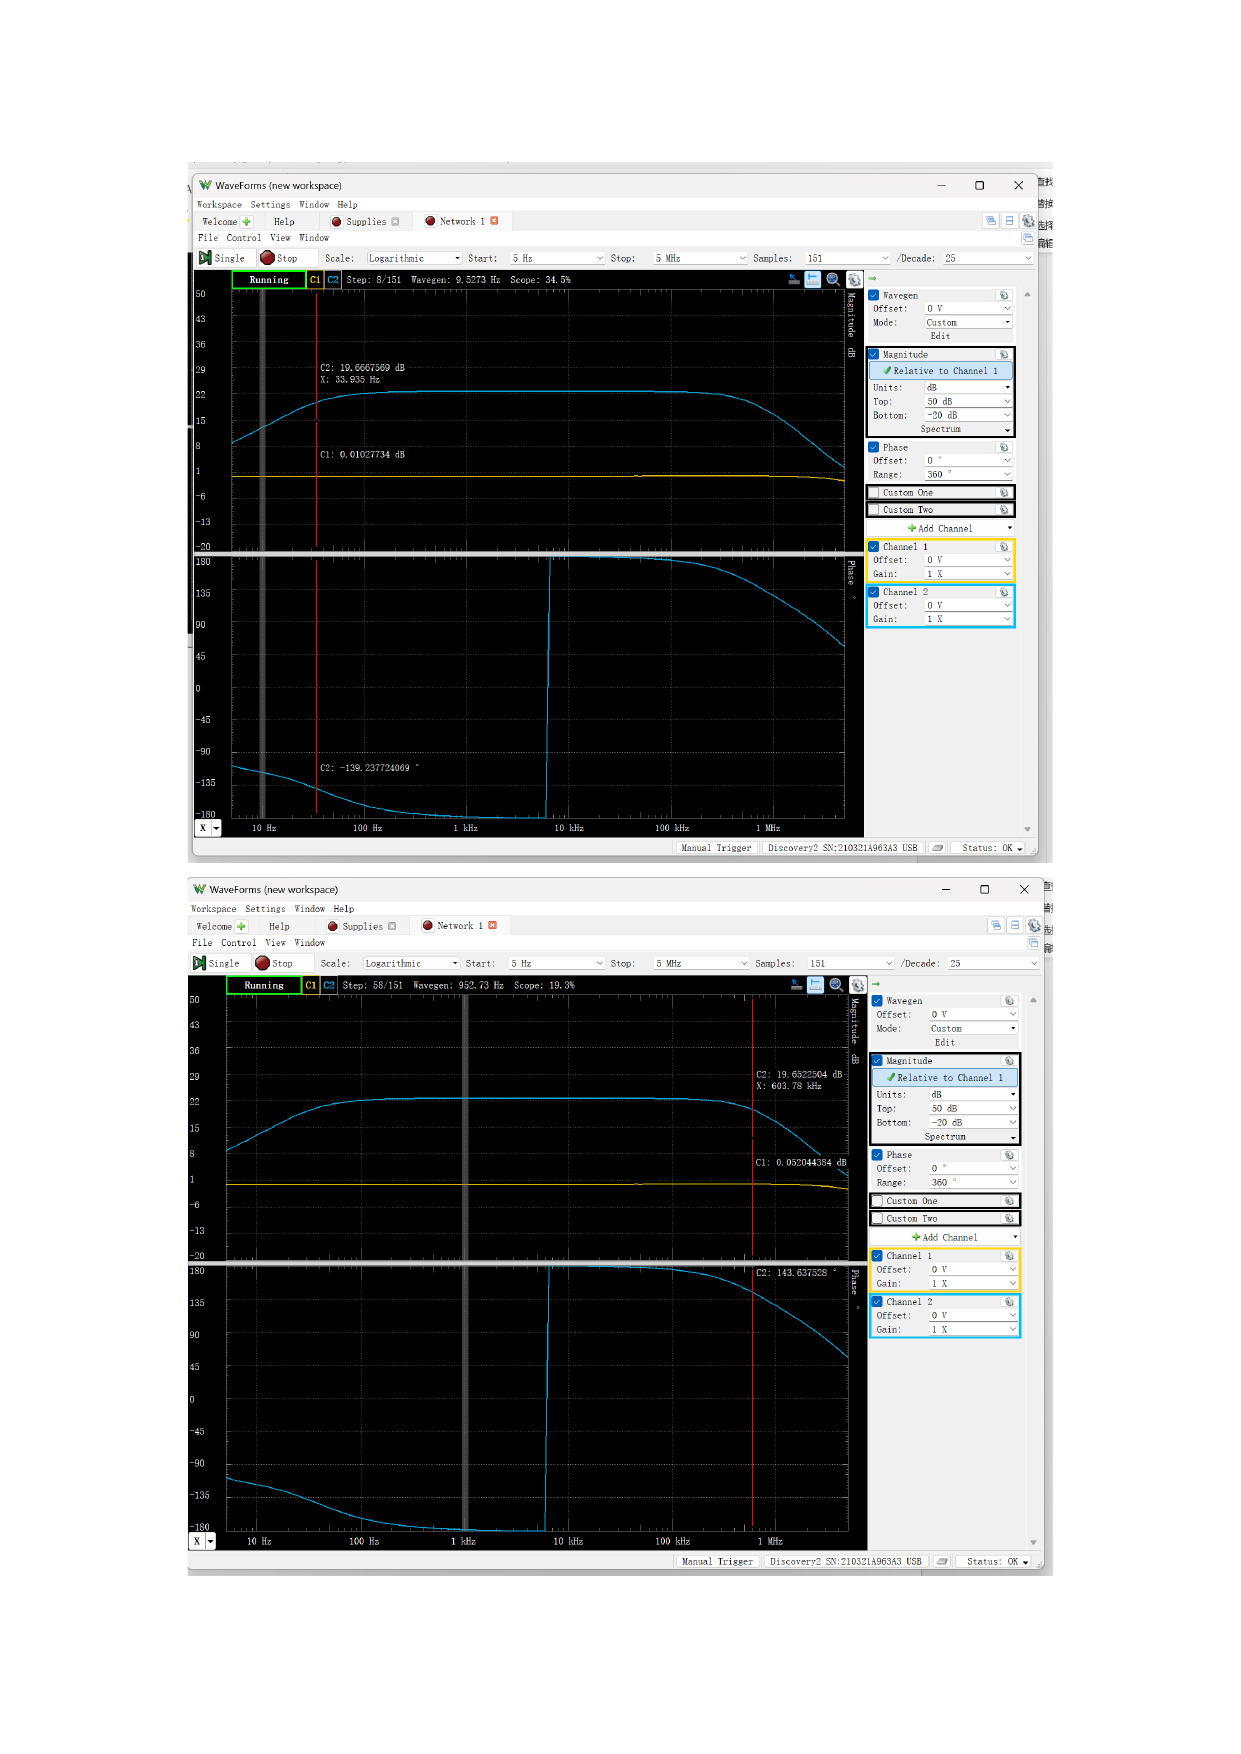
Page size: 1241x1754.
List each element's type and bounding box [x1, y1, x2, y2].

picture [187, 162, 1053, 863]
picture [187, 877, 1053, 1576]
